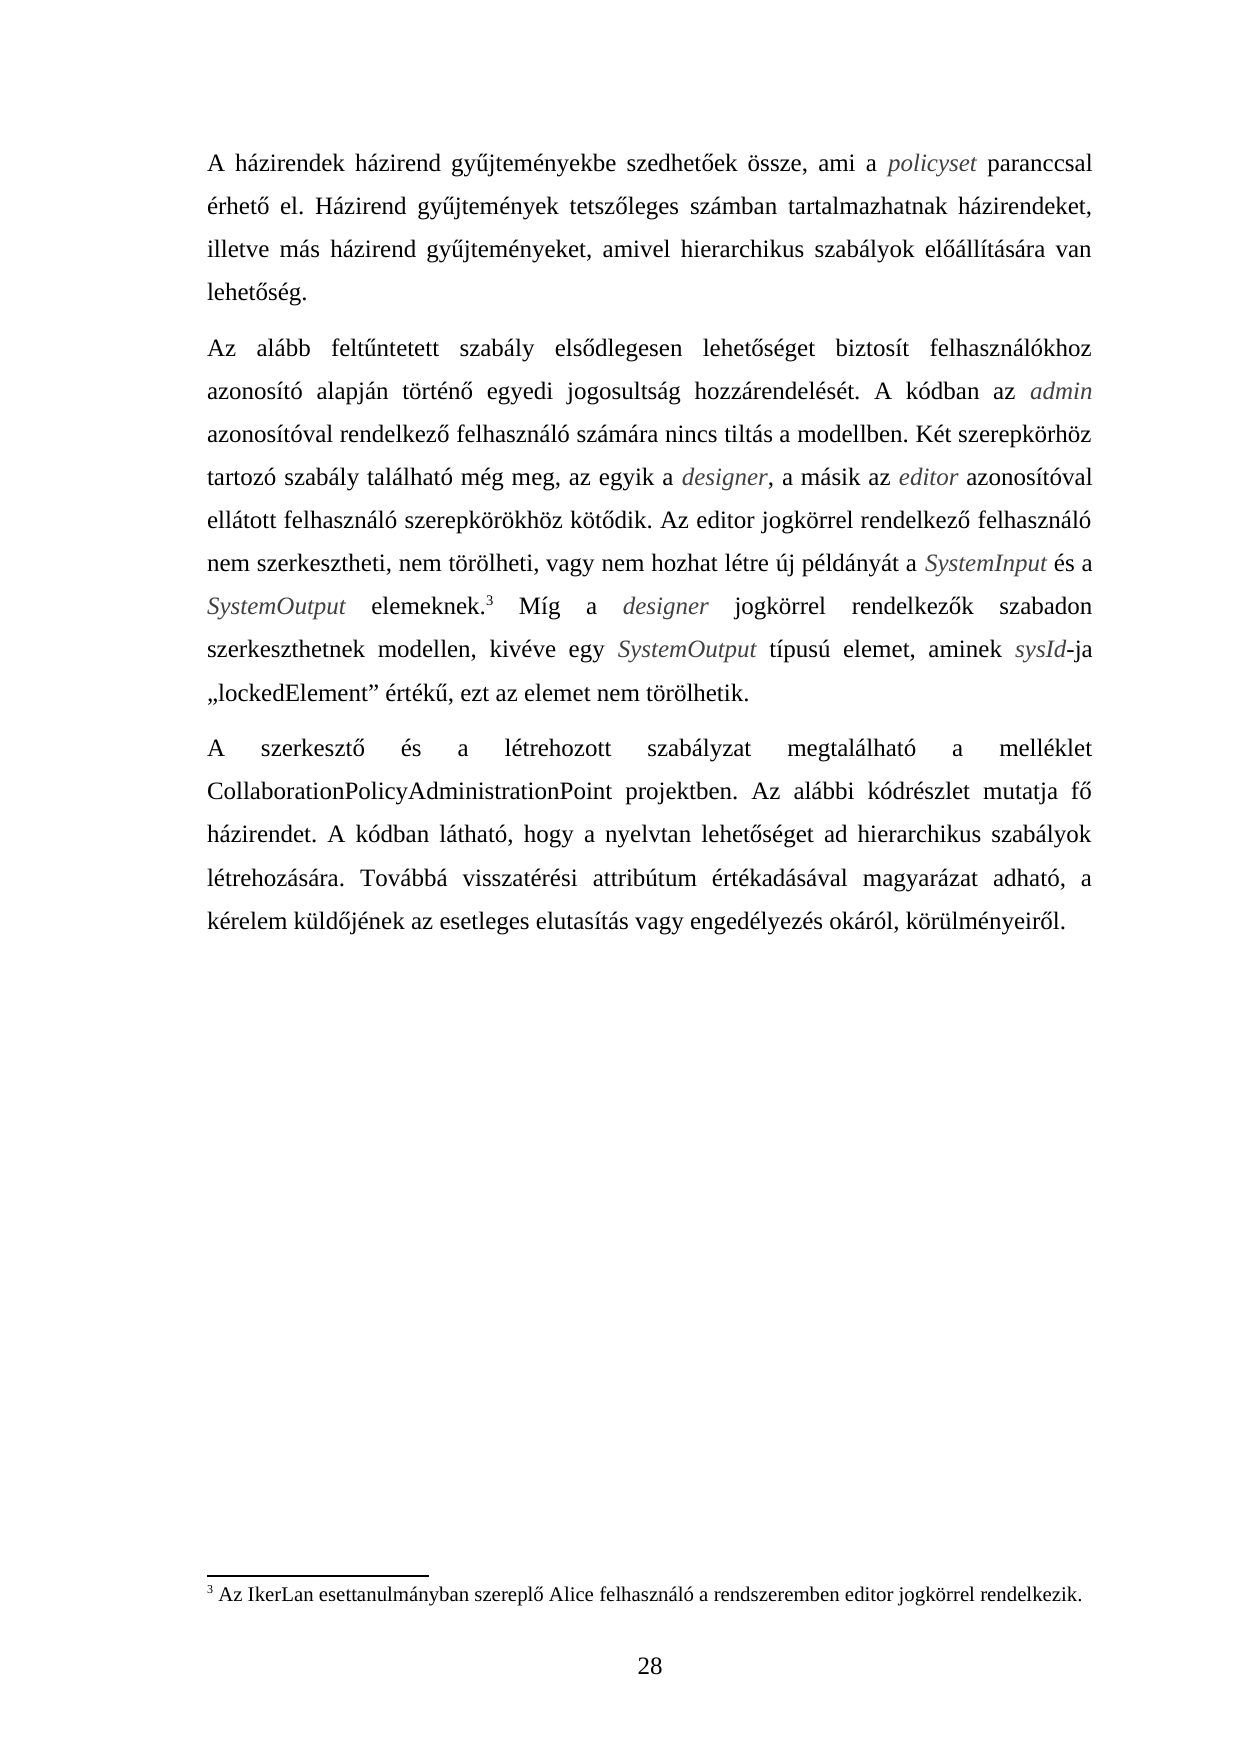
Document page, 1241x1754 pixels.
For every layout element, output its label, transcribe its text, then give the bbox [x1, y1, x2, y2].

text A házirendek házirend gyűjteményekbe szedhetőek össze, ami a policyset paranccsal érhető el. Házirend gyűjtemények tetszőleges számban tartalmazhatnak házirendeket, illetve más házirend gyűjteményeket, amivel hierarchikus szabályok előállítására van lehetőség. [207, 148, 1092, 306]
text Az alább feltűntetett szabály elsődlegesen lehetőséget biztosít felhasználókhoz azonosító alapján történő egyedi jogosultság hozzárendelését. A kódban az admin azonosítóval rendelkező felhasználó számára nincs tiltás a modellben. Két szerepkörhöz tartozó szabály található még meg, az egyik a designer, a másik az editor azonosítóval ellátott felhasználó szerepkörökhöz kötődik. Az editor jogkörrel rendelkező felhasználó nem szerkesztheti, nem törölheti, vagy nem hozhat létre új példányát a SystemInput és a SystemOutput elemeknek. Míg a designer jogkörrel rendelkezők szabadon szerkeszthetnek modellen, kivéve egy SystemOutput típusú elemet, aminek sysId-ja „lockedElement” értékű, ezt az elemet nem törölhetik. [207, 333, 1092, 706]
text A szerkesztő és a létrehozott szabályzat megtalálható a melléklet CollaborationPolicyAdministrationPoint projektben. Az alábbi kódrészlet mutatja fő házirendet. A kódban látható, hogy a nyelvtan lehetőséget ad hierarchikus szabályok létrehozására. Továbbá visszatérési attribútum értékadásával magyarázat adható, a kérelem küldőjének az esetleges elutasítás vagy engedélyezés okáról, körülményeiről. [207, 733, 1092, 934]
